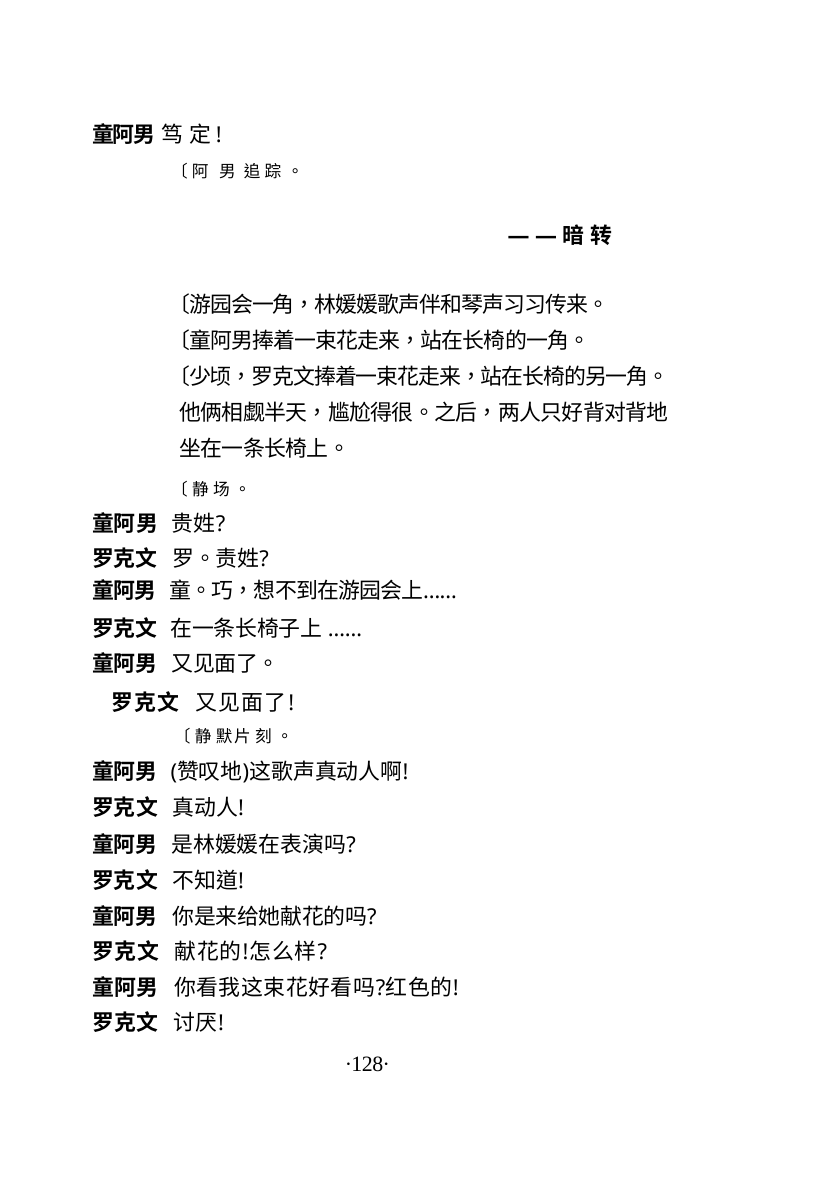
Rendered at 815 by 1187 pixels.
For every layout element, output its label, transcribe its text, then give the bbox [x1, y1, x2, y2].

text 童阿男 童。巧，想不到在游园会上…… [92, 577, 692, 604]
text 童阿男 你是来给她献花的吗? 罗克文 献花的!怎么样? [92, 901, 383, 966]
text 〔少顷，罗克文捧着一束花走来，站在长椅的另一角。 他俩相觑半天，尴尬得很。之后，两人只好背对背地 坐在一条长椅上。 [168, 361, 670, 463]
text 罗克文 在一条长椅子上 …… 童阿男 又见面了。 [92, 613, 373, 678]
text 童阿男 你看我这束花好看吗?红色的! 罗克文 讨厌! [92, 972, 472, 1037]
text 罗克文 又见面了! 〔 静 默 片 刻 。 [92, 687, 294, 748]
text — — 暗 转 [507, 221, 692, 249]
text 〔 静 场 。 [171, 478, 692, 499]
text 罗克文 罗。责姓? [92, 545, 692, 572]
text 童阿男 是林媛媛在表演吗? 罗克文 不知道! [92, 829, 363, 895]
text 〔 阿 男 追 踪 。 [171, 161, 692, 184]
text 童阿男 贵姓? [92, 509, 692, 537]
text 〔游园会一角，林媛媛歌声伴和琴声习习传来。 〔童阿男捧着一束花走来，站在长椅的一角。 [168, 289, 609, 355]
text 童阿男 笃 定 ! [92, 120, 692, 148]
text 童阿男 (赞叹地)这歌声真动人啊! 罗克文 真动人! [92, 756, 428, 822]
